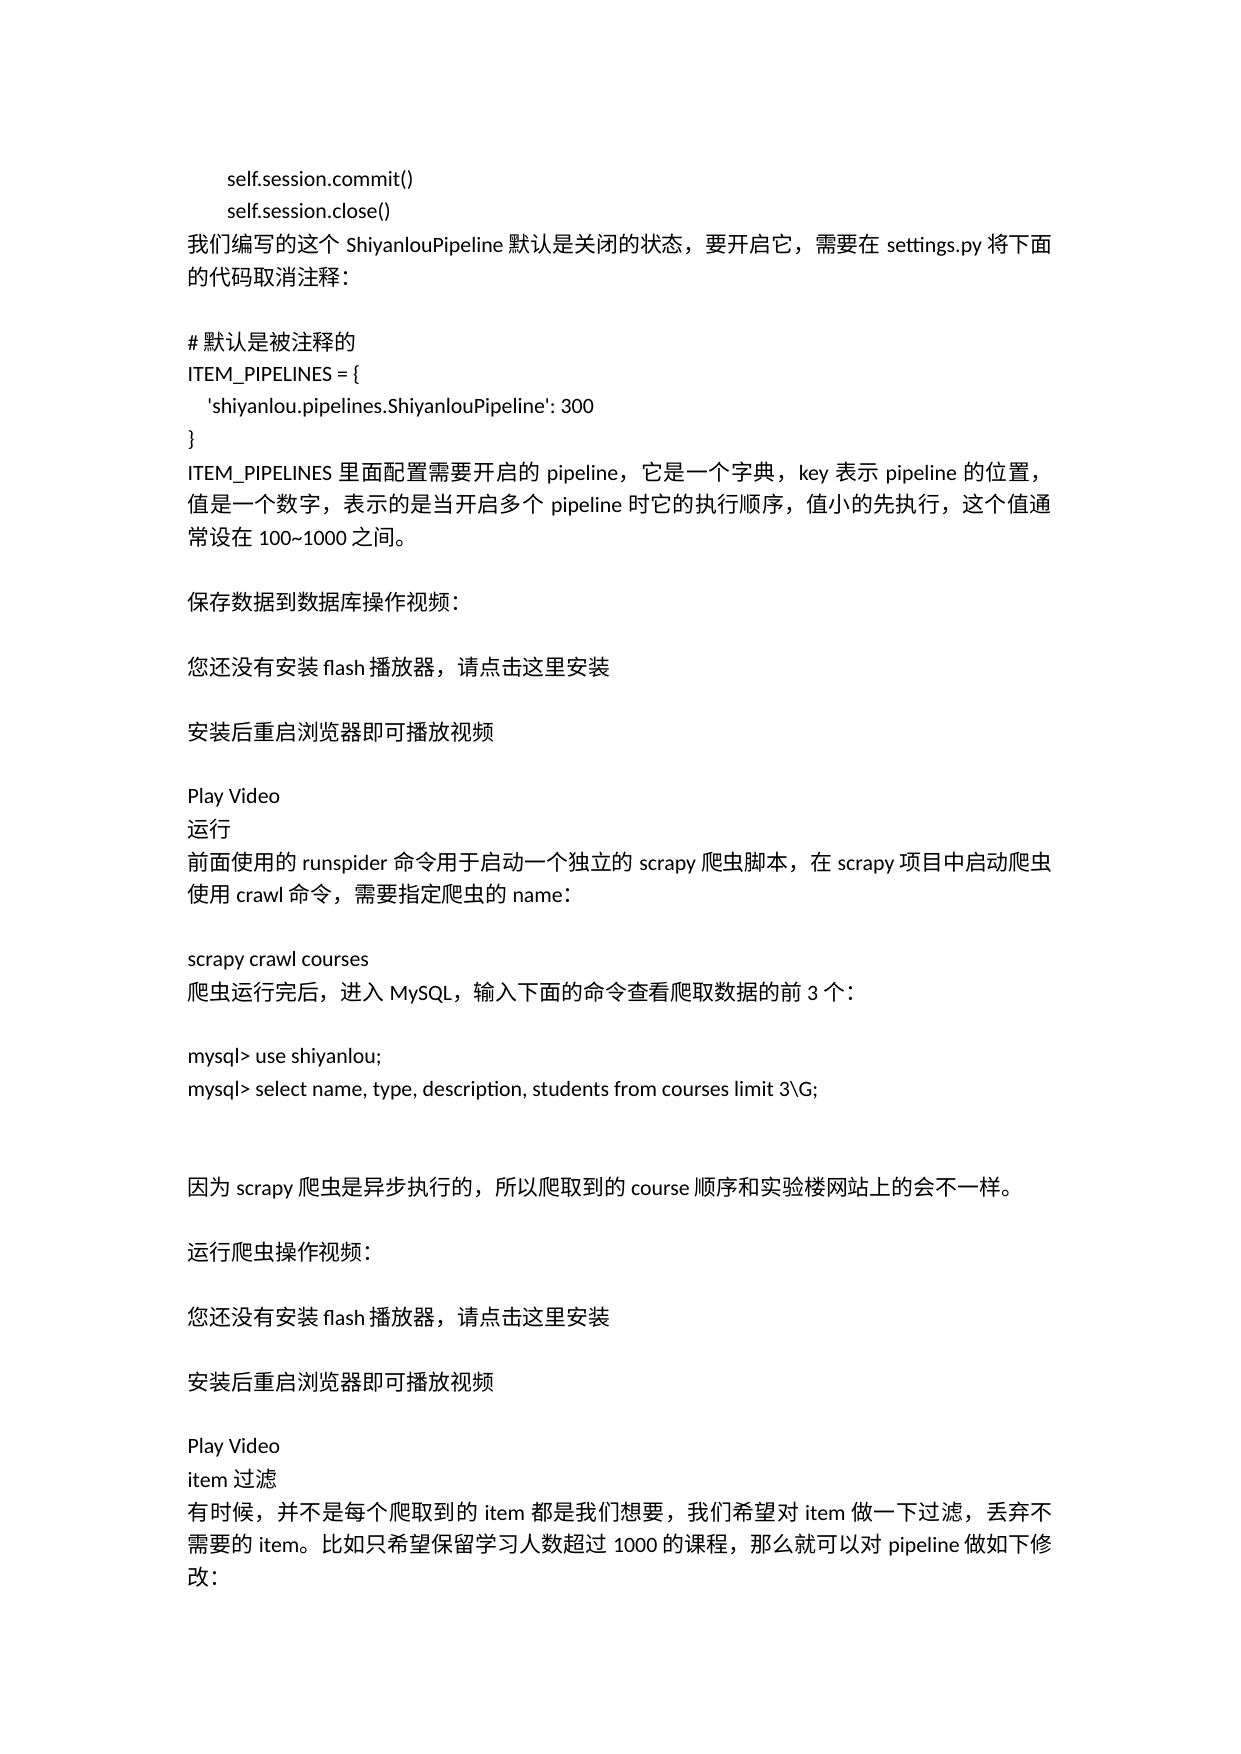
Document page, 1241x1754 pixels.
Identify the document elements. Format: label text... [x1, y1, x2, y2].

text Play Video [187, 1429, 1053, 1462]
text 有时候，并不是每个爬取到的 item 都是我们想要，我们希望对 item 做一下过滤，丢弃不需要的 item。比如只希望保留学习人数超过 1000 的课程，那么就可以对 pipeline 做如下修改： [187, 1494, 1053, 1592]
text 运行 [187, 812, 1053, 844]
text 您还没有安装flash播放器，请点击这里安装 [187, 1299, 1053, 1332]
text 安装后重启浏览器即可播放视频 [187, 1364, 1053, 1397]
text 我们编写的这个 ShiyanlouPipeline 默认是关闭的状态，要开启它，需要在 settings.py 将下面的代码取消注释： [187, 227, 1053, 292]
text Play Video [187, 779, 1053, 812]
text ITEM_PIPELINES 里面配置需要开启的 pipeline，它是一个字典，key 表示 pipeline 的位置，值是一个数字，表示的是当开启多个 pipeline 时它的执行顺序，值小的先执行，这个值通常设在 100~1000 之间。 [187, 454, 1053, 552]
text 运行爬虫操作视频： [187, 1234, 1053, 1267]
text scrapy crawl courses [187, 942, 1053, 974]
text 安装后重启浏览器即可播放视频 [187, 714, 1053, 747]
text mysql> select name, type, description, students from courses limit 3\G; [187, 1072, 1053, 1104]
text 保存数据到数据库操作视频： [187, 584, 1053, 617]
text } [187, 422, 1053, 454]
text item 过滤 [187, 1462, 1053, 1494]
text 您还没有安装flash播放器，请点击这里安装 [187, 649, 1053, 682]
text self.session.commit() [187, 162, 1053, 194]
text 前面使用的 runspider 命令用于启动一个独立的 scrapy 爬虫脚本，在 scrapy 项目中启动爬虫使用 crawl 命令，需要指定爬虫的 name： [187, 844, 1053, 909]
text # 默认是被注释的 [187, 324, 1053, 357]
text ITEM_PIPELINES = { [187, 357, 1053, 389]
text mysql> use shiyanlou; [187, 1039, 1053, 1072]
text 爬虫运行完后，进入 MySQL，输入下面的命令查看爬取数据的前 3 个： [187, 974, 1053, 1007]
text 因为 scrapy 爬虫是异步执行的，所以爬取到的 course 顺序和实验楼网站上的会不一样。 [187, 1169, 1053, 1202]
text 'shiyanlou.pipelines.ShiyanlouPipeline': 300 [187, 389, 1053, 422]
text self.session.close() [187, 194, 1053, 227]
